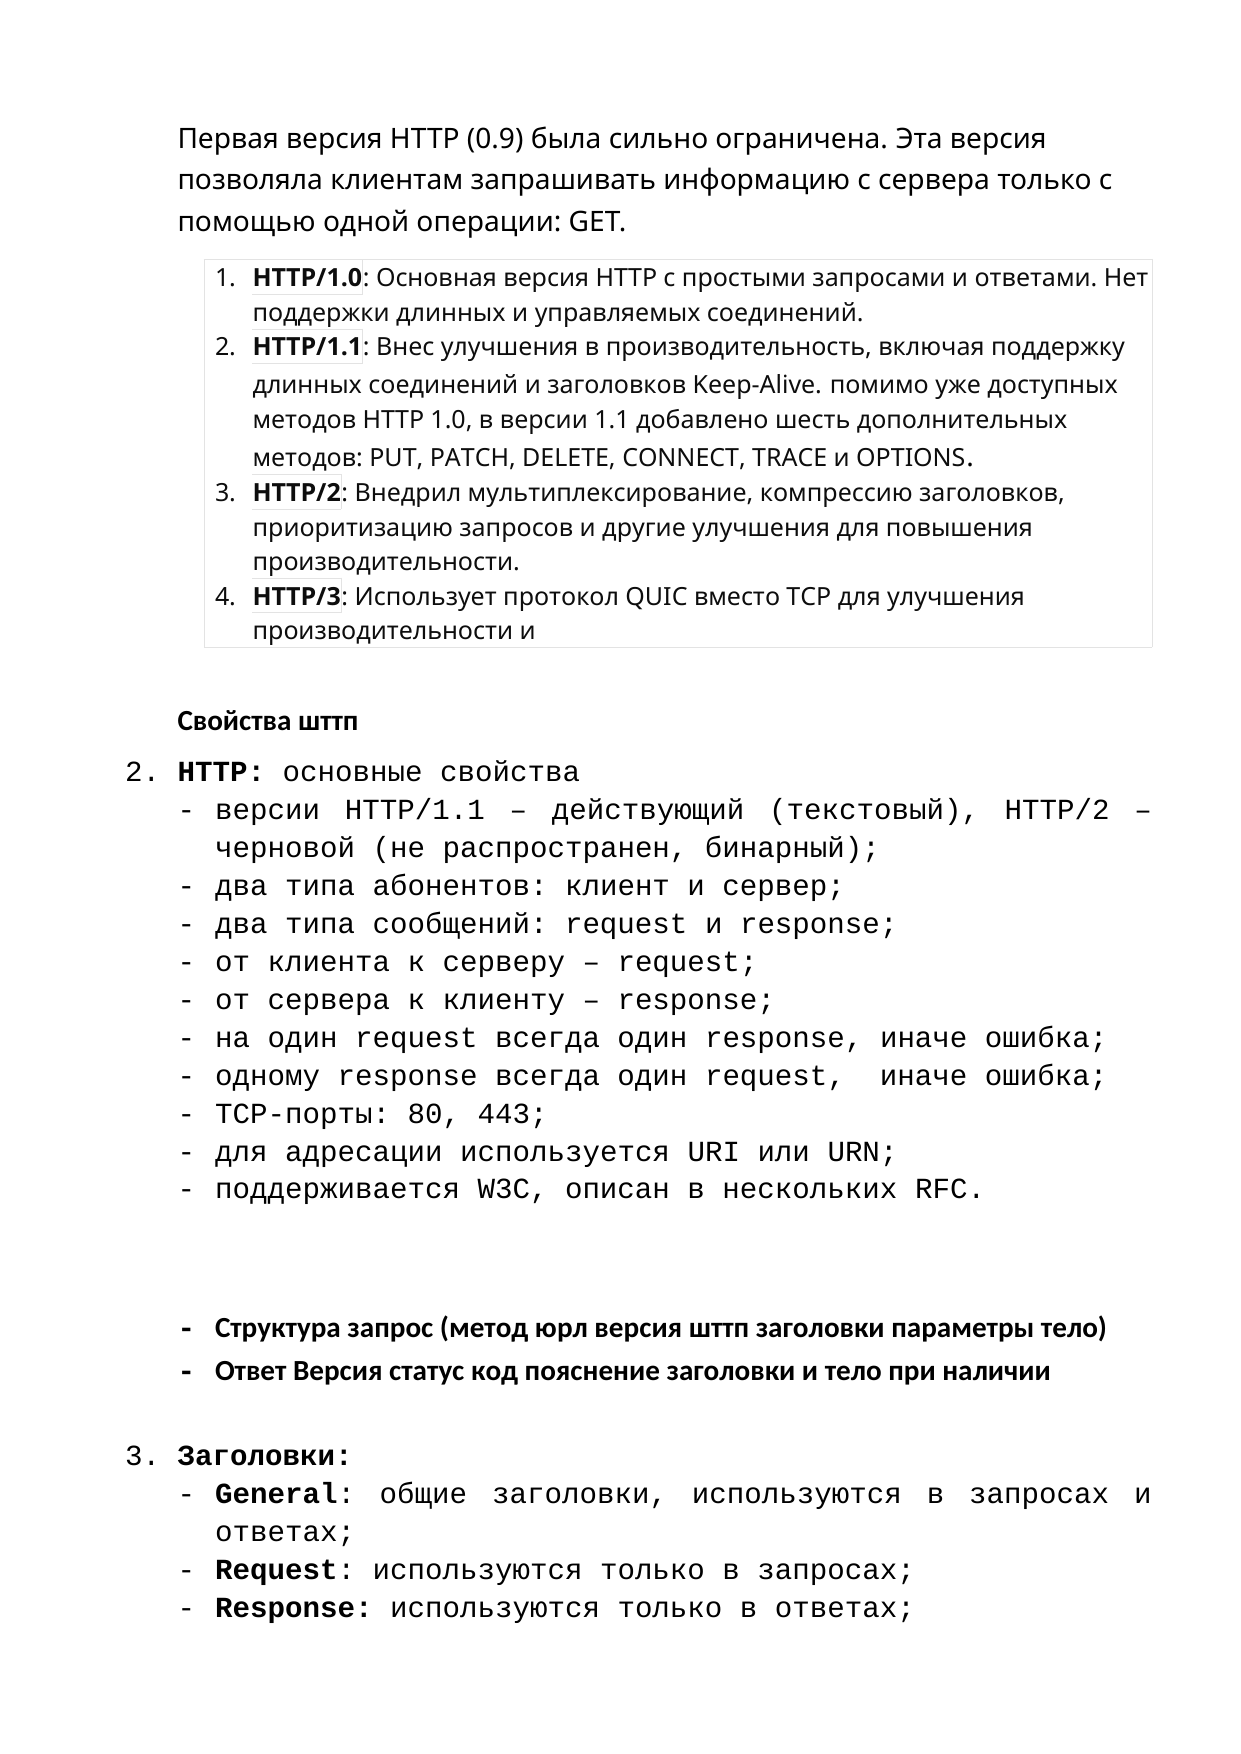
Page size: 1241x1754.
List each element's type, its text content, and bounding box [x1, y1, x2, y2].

list HTTP: основные свойства [177, 757, 1152, 791]
list Структура запрос (метод юрл версия шттп заголовки параметры тело) [177, 1309, 1152, 1346]
list Заголовки: [177, 1441, 1152, 1474]
list HTTP/1.1: Внес улучшения в производительность, включая поддержку длинных соединений и заголовков Keep-Alive. помимо уже доступных методов HTTP 1.0, в версии 1.1 добавлено шесть дополнительных методов: PUT, PATCH, DELETE, CONNECT, TRACE и OPTIONS. [205, 328, 1152, 474]
list одному response всегда один request, иначе ошибка; [177, 1061, 1152, 1094]
list два типа сообщений: request и response; [177, 909, 1152, 942]
list от клиента к серверу – request; [177, 947, 1152, 980]
list TCP-порты: 80, 443; [177, 1099, 1152, 1132]
list для адресации используется URI или URN; [177, 1137, 1152, 1170]
list Response: используются только в ответах; [177, 1593, 1152, 1626]
list версии HTTP/1.1 – действующий (текстовый), HTTP/2 – черновой (не распространен, бинарный); [177, 795, 1152, 866]
list HTTP/2: Внедрил мультиплексирование, компрессию заголовков, приоритизацию запросов и другие улучшения для повышения производительности. [205, 474, 1152, 577]
list на один request всегда один response, иначе ошибка; [177, 1023, 1152, 1056]
list General: общие заголовки, используются в запросах и ответах; [177, 1479, 1152, 1550]
list от сервера к клиенту – response; [177, 985, 1152, 1018]
list два типа абонентов: клиент и сервер; [177, 871, 1152, 904]
list HTTP/3: Использует протокол QUIC вместо TCP для улучшения производительности и [205, 577, 1152, 647]
list поддерживается W3C, описан в нескольких RFC. [177, 1174, 1152, 1208]
list HTTP/1.0: Основная версия HTTP с простыми запросами и ответами. Нет поддержки длинных и управляемых соединений. [205, 260, 1152, 328]
text Свойства шттп [177, 702, 1152, 738]
list Ответ Версия статус код пояснение заголовки и тело при наличии [177, 1352, 1152, 1389]
text Первая версия HTTP (0.9) была сильно ограничена. Эта версия позволяла клиентам запрашивать информацию с сервера только с помощью одной операции: GET. [177, 118, 1152, 239]
list Request: используются только в запросах; [177, 1555, 1152, 1588]
